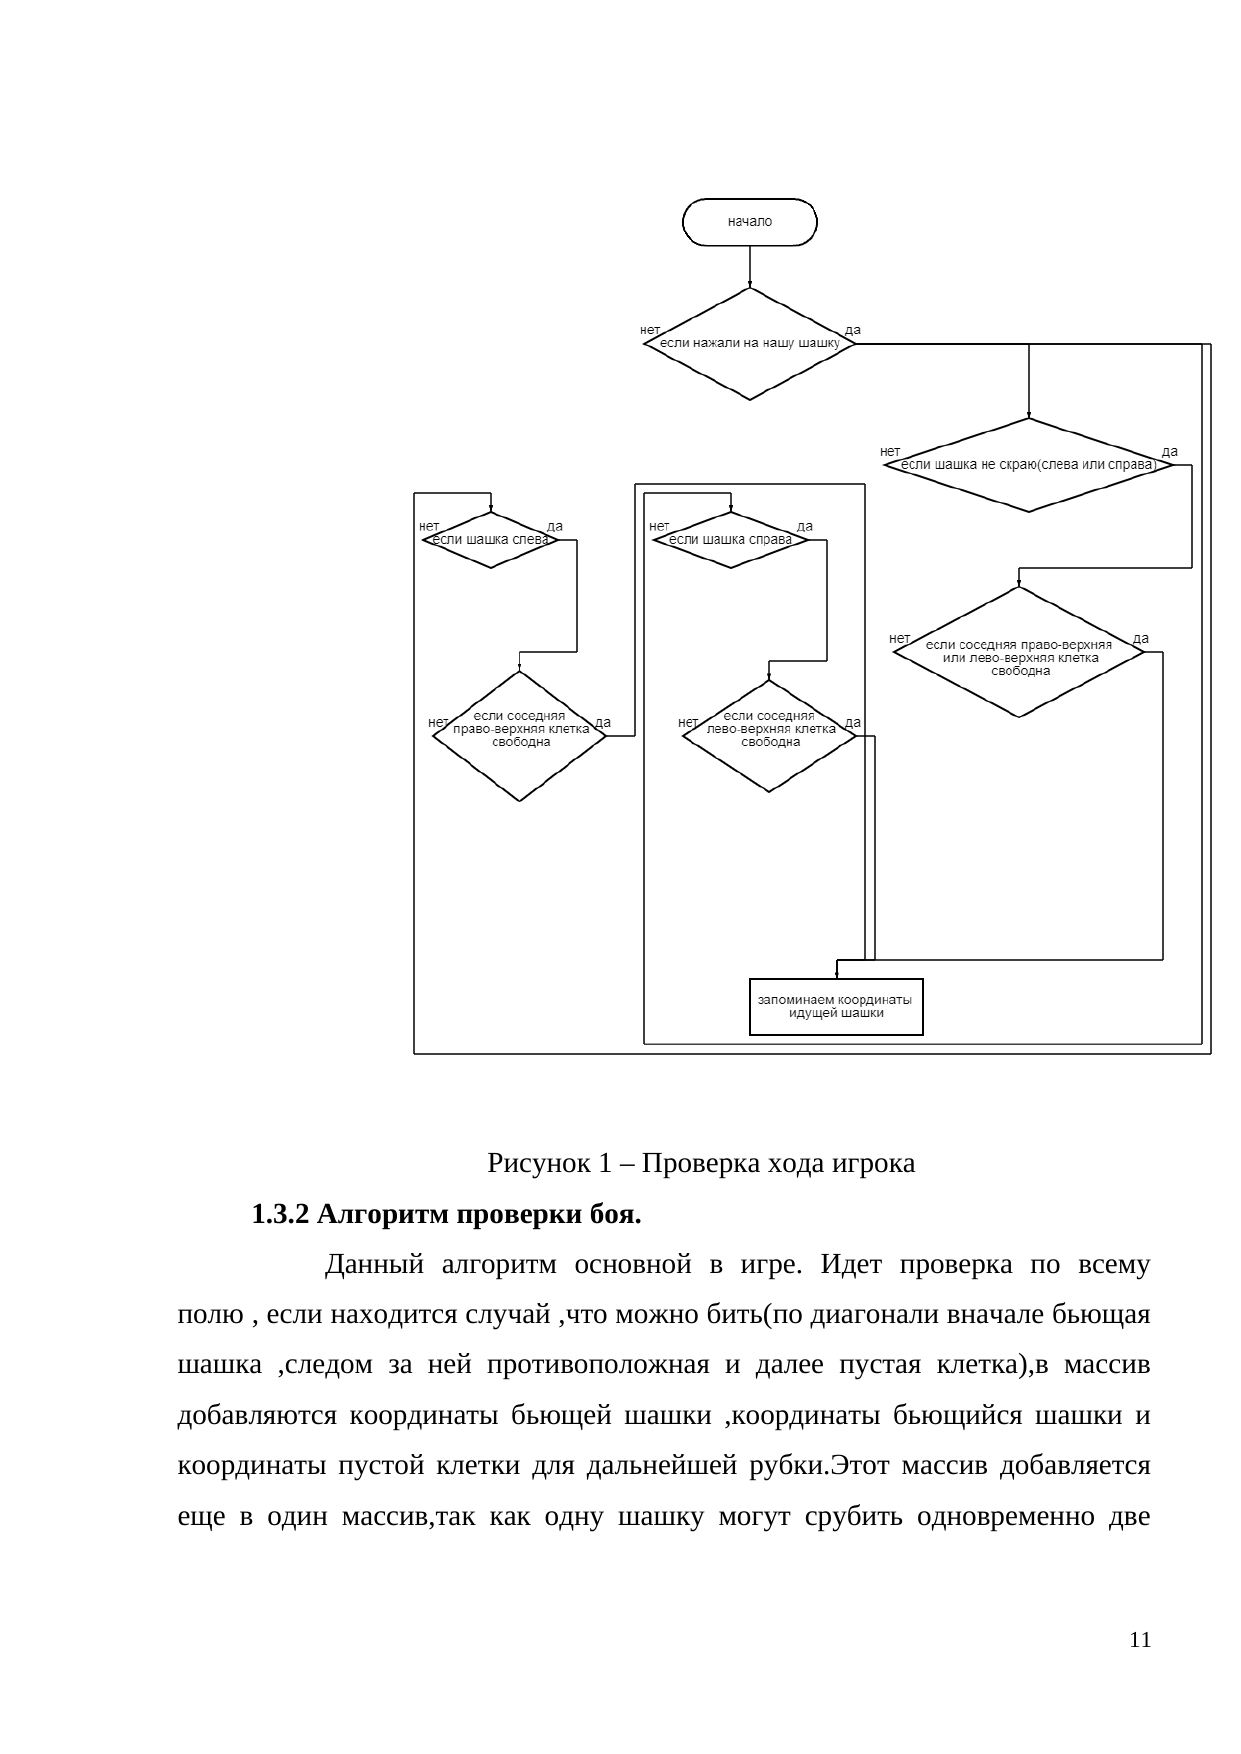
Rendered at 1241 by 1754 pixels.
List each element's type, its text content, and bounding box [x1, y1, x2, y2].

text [177, 1246, 1152, 1531]
picture [325, 118, 1230, 1072]
text Рисунок 1 – Проверка хода игрока [177, 1145, 1152, 1179]
text 1.3.2 Алгоритм проверки боя. [177, 1196, 1152, 1229]
